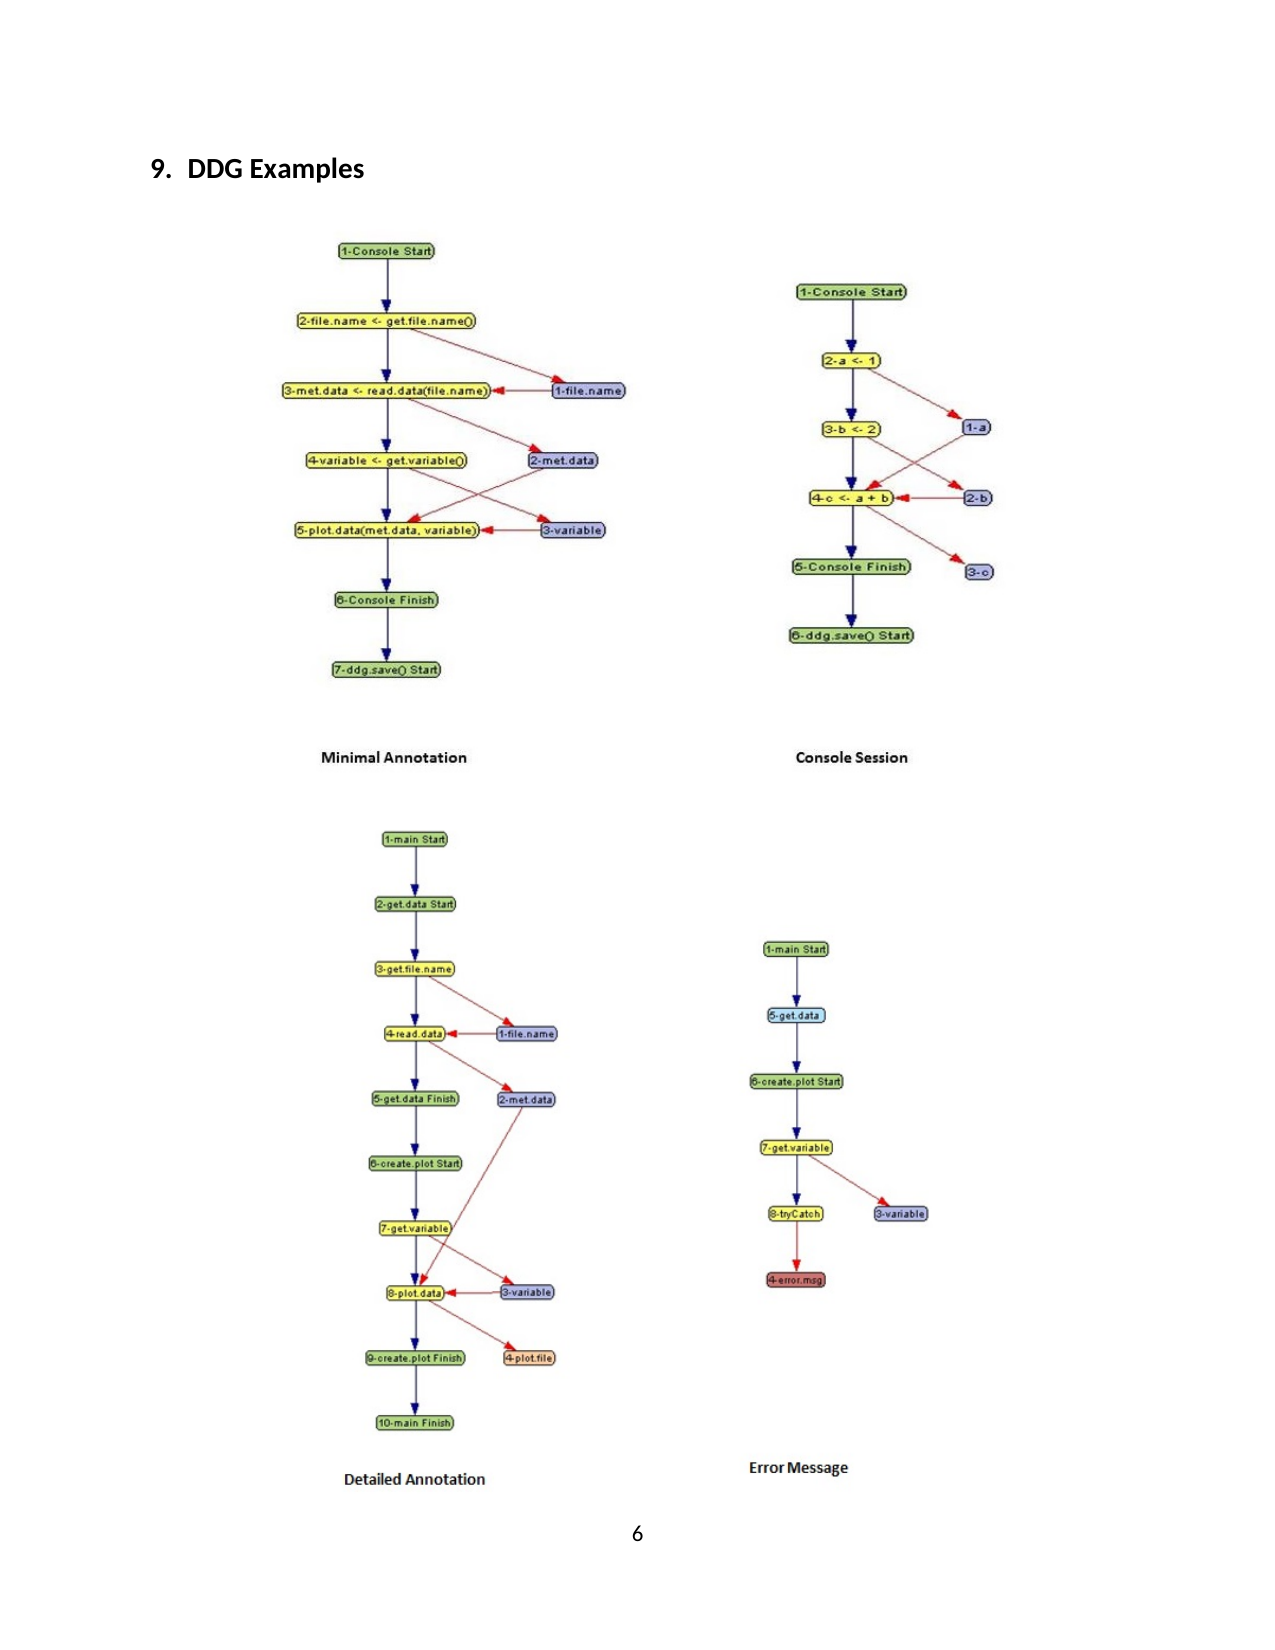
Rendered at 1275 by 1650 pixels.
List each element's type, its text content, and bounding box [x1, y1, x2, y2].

list DDG Examples [150, 150, 1125, 186]
picture [305, 812, 970, 1499]
picture [232, 221, 1043, 785]
